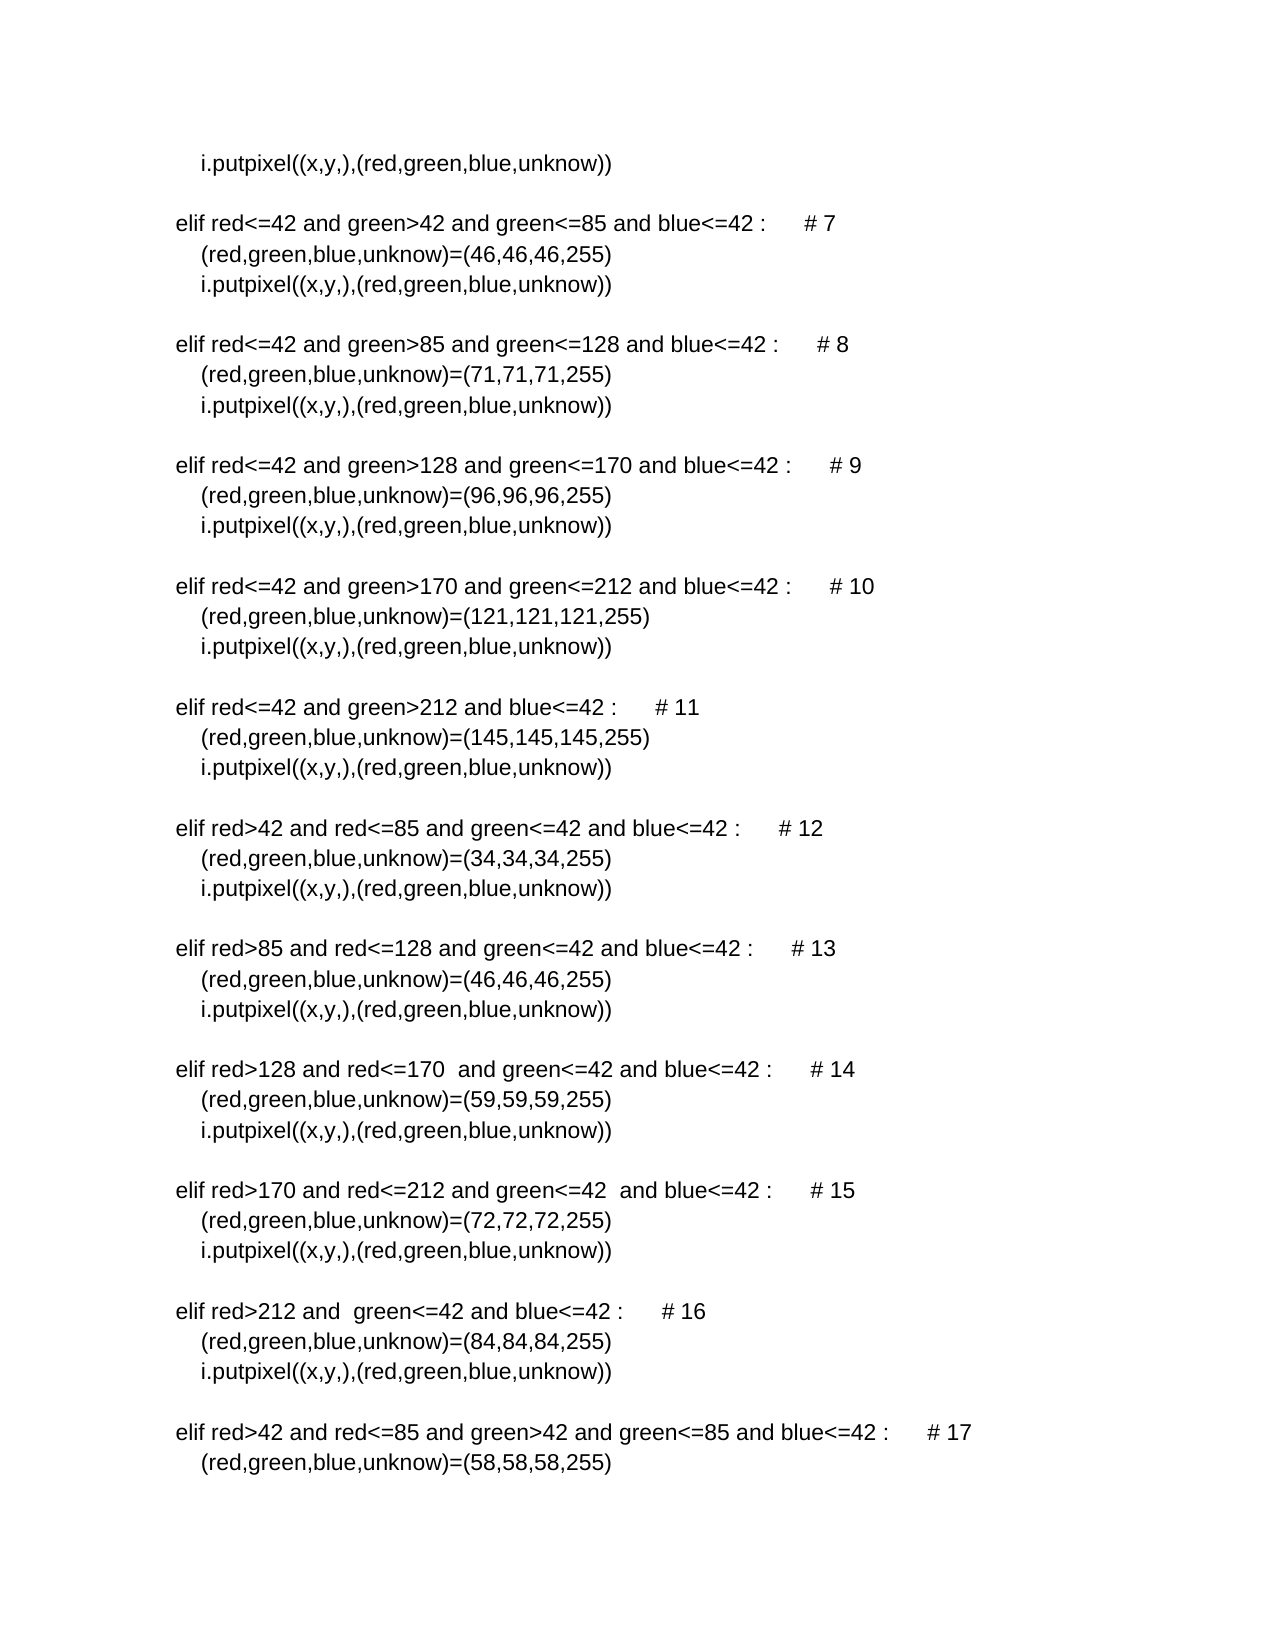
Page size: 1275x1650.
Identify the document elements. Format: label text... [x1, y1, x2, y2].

text (red,green,blue,unknow)=(59,59,59,255) [150, 1086, 1125, 1113]
text (red,green,blue,unknow)=(96,96,96,255) [150, 482, 1125, 509]
text elif red<=42 and green>128 and green<=170 and blue<=42 : # 9 [150, 452, 1125, 478]
text elif red>128 and red<=170 and green<=42 and blue<=42 : # 14 [150, 1056, 1125, 1083]
text i.putpixel((x,y,),(red,green,blue,unknow)) [150, 633, 1125, 660]
text elif red<=42 and green>212 and blue<=42 : # 11 [150, 694, 1125, 720]
text i.putpixel((x,y,),(red,green,blue,unknow)) [150, 875, 1125, 901]
text elif red<=42 and green>85 and green<=128 and blue<=42 : # 8 [150, 331, 1125, 358]
text elif red>212 and green<=42 and blue<=42 : # 16 [150, 1298, 1125, 1324]
text (red,green,blue,unknow)=(145,145,145,255) [150, 724, 1125, 750]
text i.putpixel((x,y,),(red,green,blue,unknow)) [150, 392, 1125, 418]
text elif red<=42 and green>42 and green<=85 and blue<=42 : # 7 [150, 210, 1125, 237]
text i.putpixel((x,y,),(red,green,blue,unknow)) [150, 512, 1125, 539]
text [150, 1358, 1125, 1385]
text (red,green,blue,unknow)=(34,34,34,255) [150, 845, 1125, 871]
text i.putpixel((x,y,),(red,green,blue,unknow)) [150, 996, 1125, 1022]
text (red,green,blue,unknow)=(46,46,46,255) [150, 966, 1125, 992]
text elif red<=42 and green>170 and green<=212 and blue<=42 : # 10 [150, 573, 1125, 599]
text (red,green,blue,unknow)=(71,71,71,255) [150, 361, 1125, 388]
text i.putpixel((x,y,),(red,green,blue,unknow)) [150, 1237, 1125, 1264]
text (red,green,blue,unknow)=(72,72,72,255) [150, 1207, 1125, 1234]
text elif red>42 and red<=85 and green>42 and green<=85 and blue<=42 : # 17 [150, 1419, 1125, 1445]
text (red,green,blue,unknow)=(46,46,46,255) [150, 241, 1125, 267]
text elif red>170 and red<=212 and green<=42 and blue<=42 : # 15 [150, 1177, 1125, 1203]
text (red,green,blue,unknow)=(84,84,84,255) [150, 1328, 1125, 1354]
text elif red>42 and red<=85 and green<=42 and blue<=42 : # 12 [150, 814, 1125, 841]
text (red,green,blue,unknow)=(58,58,58,255) [150, 1449, 1125, 1475]
text elif red>85 and red<=128 and green<=42 and blue<=42 : # 13 [150, 935, 1125, 962]
text i.putpixel((x,y,),(red,green,blue,unknow)) [150, 754, 1125, 781]
text (red,green,blue,unknow)=(121,121,121,255) [150, 603, 1125, 629]
text i.putpixel((x,y,),(red,green,blue,unknow)) [150, 1117, 1125, 1143]
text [150, 150, 1125, 176]
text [150, 271, 1125, 297]
